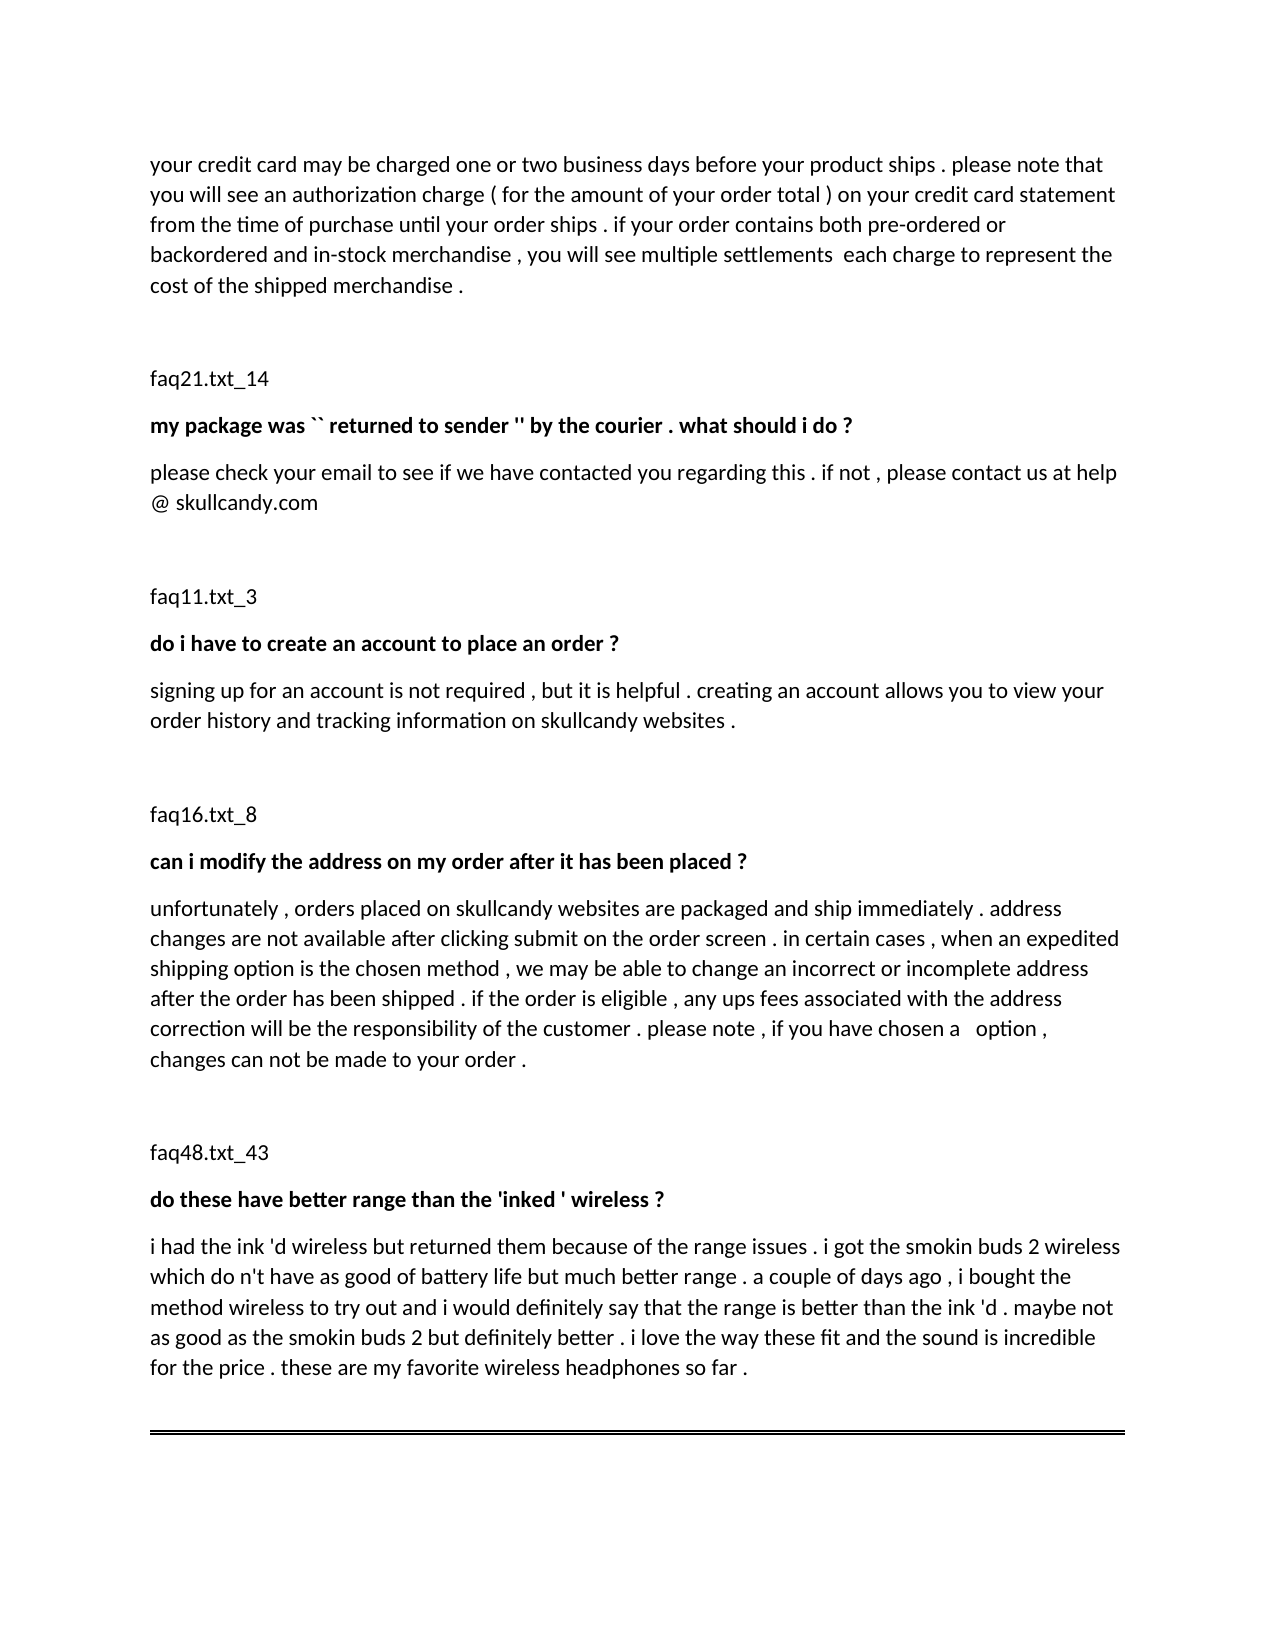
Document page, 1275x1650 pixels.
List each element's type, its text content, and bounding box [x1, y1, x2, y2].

text unfortunately , orders placed on skullcandy websites are packaged and ship immediately . address changes are not available after clicking submit on the order screen . in certain cases , when an expedited shipping option is the chosen method , we may be able to change an incorrect or incomplete address after the order has been shipped . if the order is eligible , any ups fees associated with the address correction will be the responsibility of the customer . please note , if you have chosen a option , changes can not be made to your order . [150, 894, 1125, 1073]
text faq21.txt_14 [150, 364, 1125, 393]
text do these have better range than the 'inked ' wireless ? [150, 1185, 1125, 1213]
text faq48.txt_43 [150, 1138, 1125, 1167]
text your credit card may be charged one or two business days before your product ships . please note that you will see an authorization charge ( for the amount of your order total ) on your credit card statement from the time of purchase until your order ships . if your order contains both pre-ordered or backordered and in-stock merchandise , you will see multiple settlements each charge to represent the cost of the shipped merchandise . [150, 150, 1125, 299]
text can i modify the address on my order after it has been placed ? [150, 847, 1125, 875]
text my package was `` returned to sender '' by the courier . what should i do ? [150, 411, 1125, 439]
text do i have to create an account to place an order ? [150, 629, 1125, 657]
text signing up for an account is not required , but it is helpful . creating an account allows you to view your order history and tracking information on skullcandy websites . [150, 676, 1125, 734]
text please check your email to see if we have contacted you regarding this . if not , please contact us at help @ skullcandy.com [150, 458, 1125, 517]
text faq11.txt_3 [150, 582, 1125, 610]
text i had the ink 'd wireless but returned them because of the range issues . i got the smokin buds 2 wireless which do n't have as good of battery life but much better range . a couple of days ago , i bought the method wireless to try out and i would definitely say that the range is better than the ink 'd . maybe not as good as the smokin buds 2 but definitely better . i love the way these fit and the sound is incredible for the price . these are my favorite wireless headphones so far . [150, 1232, 1125, 1381]
text faq16.txt_8 [150, 800, 1125, 828]
